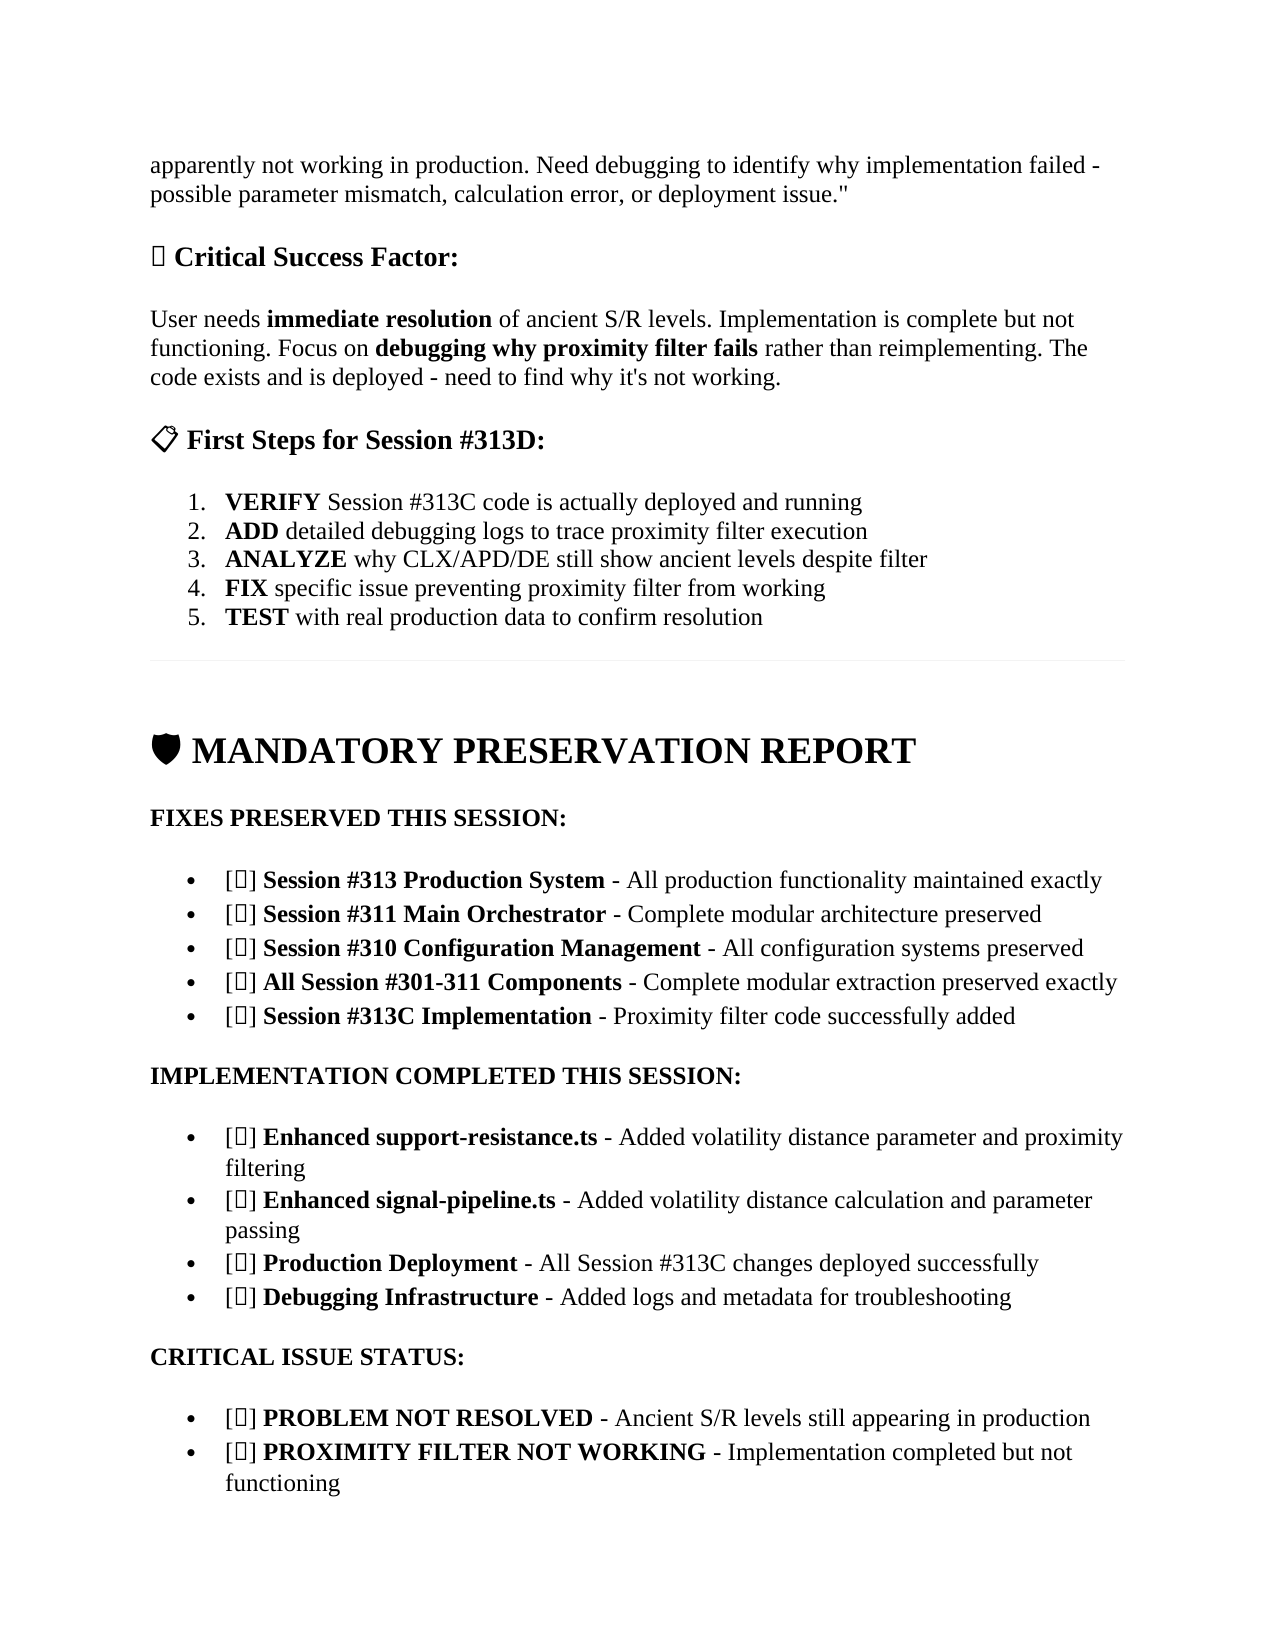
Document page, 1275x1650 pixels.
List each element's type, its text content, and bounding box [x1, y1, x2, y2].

list [✅] Production Deployment - All Session #313C changes deployed successfully [187, 1244, 1125, 1278]
list ANALYZE why CLX/APD/DE still show ancient levels despite filter [187, 544, 1125, 573]
list [✅] Session #311 Main Orchestrator - Complete modular architecture preserved [187, 895, 1125, 929]
list [✅] All Session #301-311 Components - Complete modular extraction preserved exactly [187, 963, 1125, 998]
list TEST with real production data to confirm resolution [187, 602, 1125, 631]
list [✅] Debugging Infrastructure - Added logs and metadata for troubleshooting [187, 1278, 1125, 1312]
list [✅] Enhanced support-resistance.ts - Added volatility distance parameter and proximity filtering [187, 1119, 1125, 1182]
list [✅] Session #313C Implementation - Proximity filter code successfully added [187, 998, 1125, 1032]
text 🚨 Critical Success Factor: [150, 237, 1125, 275]
list VERIFY Session #313C code is actually deployed and running [187, 487, 1125, 516]
list [❌] PROXIMITY FILTER NOT WORKING - Implementation completed but not functioning [187, 1434, 1125, 1496]
list [✅] Session #313 Production System - All production functionality maintained exactly [187, 861, 1125, 895]
text IMPLEMENTATION COMPLETED THIS SESSION: [150, 1061, 1125, 1089]
text 🛡️ MANDATORY PRESERVATION REPORT [150, 723, 1125, 774]
list ADD detailed debugging logs to trace proximity filter execution [187, 516, 1125, 544]
text CRITICAL ISSUE STATUS: [150, 1342, 1125, 1370]
text User needs immediate resolution of ancient S/R levels. Implementation is complete but not functioning. Focus on debugging why proximity filter fails rather than reimplementing. The code exists and is deployed - need to find why it's not working. [150, 304, 1125, 390]
list [❌] PROBLEM NOT RESOLVED - Ancient S/R levels still appearing in production [187, 1399, 1125, 1434]
list [✅] Enhanced signal-pipeline.ts - Added volatility distance calculation and parameter passing [187, 1182, 1125, 1244]
list [✅] Session #310 Configuration Management - All configuration systems preserved [187, 929, 1125, 963]
list FIX specific issue preventing proximity filter from working [187, 573, 1125, 602]
text FIXES PRESERVED THIS SESSION: [150, 803, 1125, 832]
text 📋 First Steps for Session #313D: [150, 419, 1125, 458]
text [150, 150, 1125, 207]
